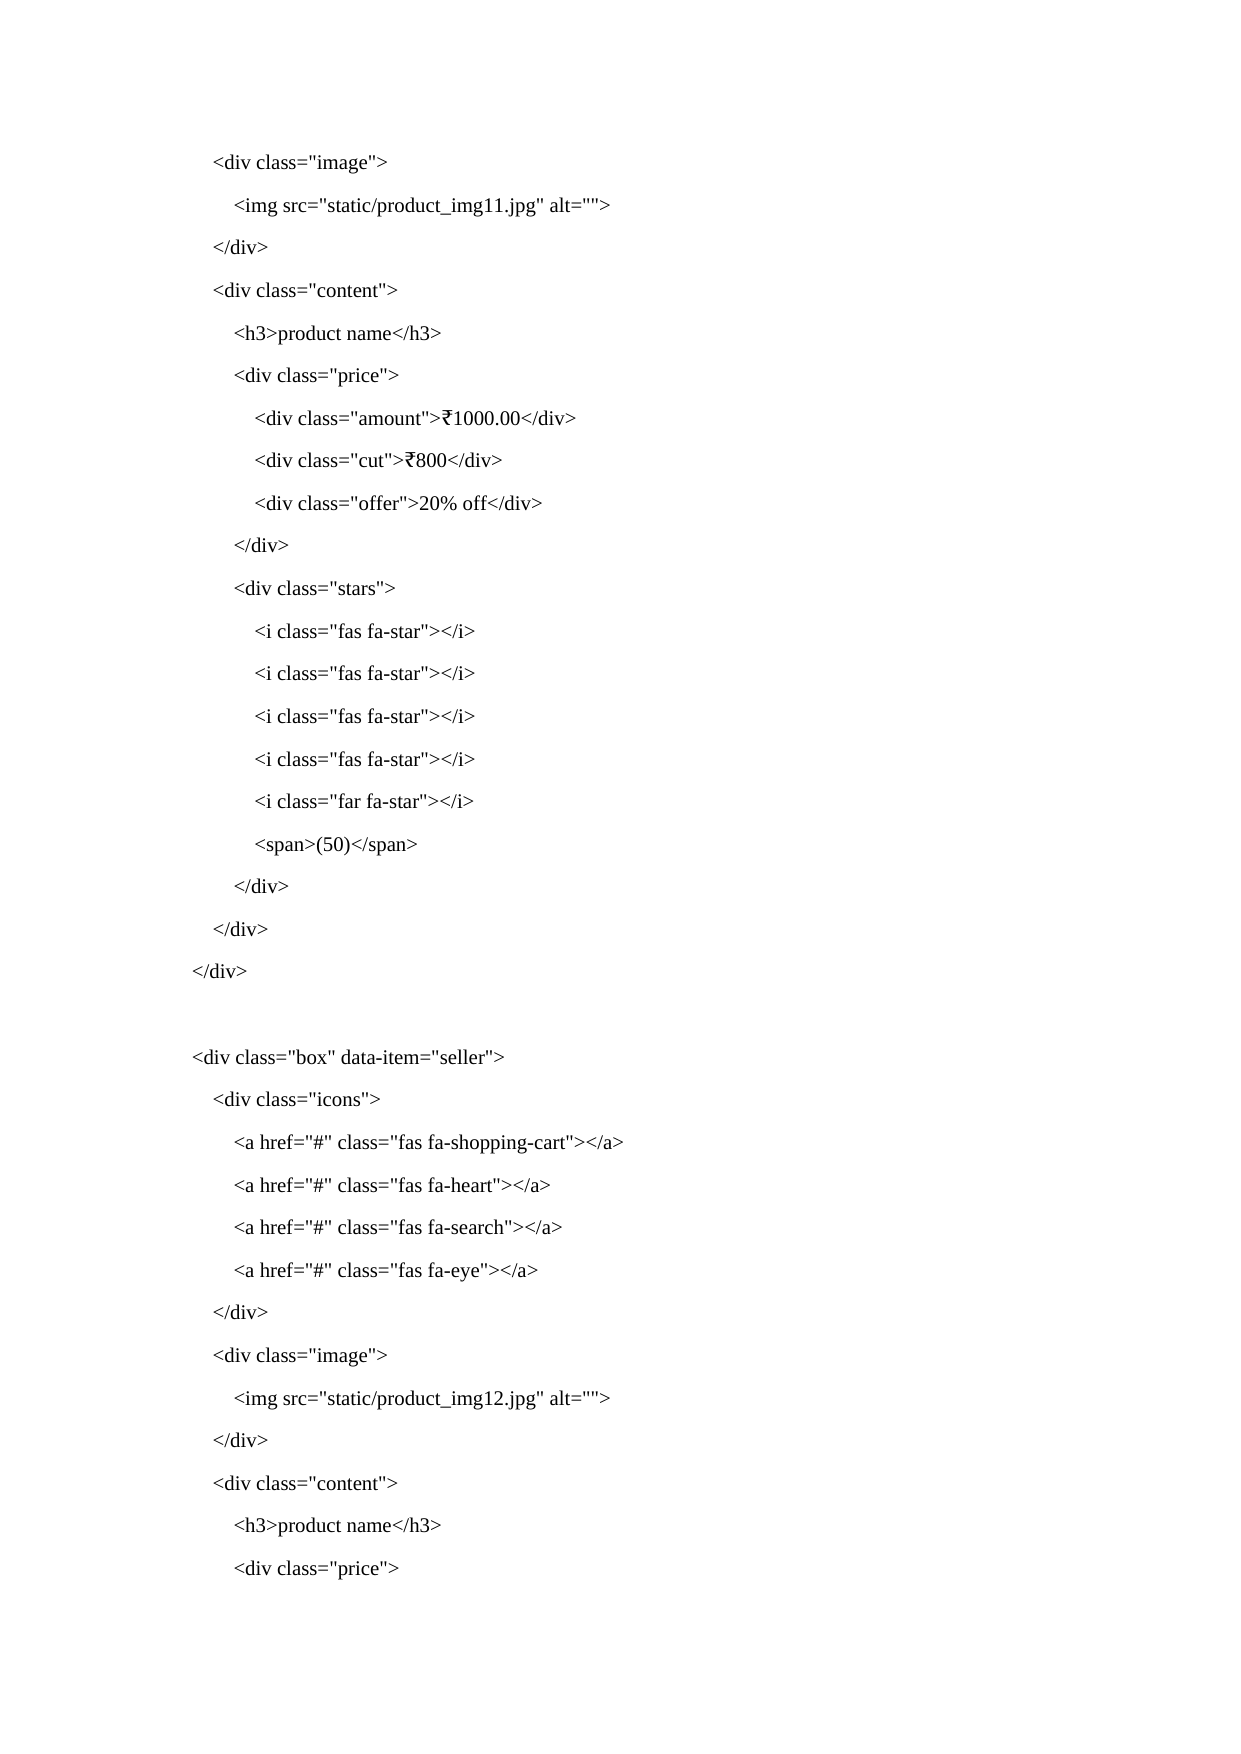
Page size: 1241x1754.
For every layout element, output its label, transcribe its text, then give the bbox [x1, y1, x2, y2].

text <div class="price"> [150, 363, 1090, 387]
text <img src="static/product_img12.jpg" alt=""> [150, 1386, 1090, 1409]
text <div class="icons"> [150, 1087, 1090, 1111]
text <div class="content"> [150, 1471, 1090, 1495]
text </div> [150, 959, 1090, 983]
text </div> [150, 1300, 1090, 1324]
text <a href="#" class="fas fa-shopping-cart"></a> [150, 1130, 1090, 1154]
text <div class="offer">20% off</div> [150, 491, 1090, 515]
text <span>(50)</span> [150, 832, 1090, 856]
text <h3>product name</h3> [150, 1513, 1090, 1537]
text <img src="static/product_img11.jpg" alt=""> [150, 193, 1090, 217]
text <div class="image"> [150, 1343, 1090, 1367]
text <i class="fas fa-star"></i> [150, 746, 1090, 771]
text <div class="stars"> [150, 576, 1090, 600]
text <h3>product name</h3> [150, 320, 1090, 344]
text <i class="fas fa-star"></i> [150, 619, 1090, 643]
text <i class="fas fa-star"></i> [150, 704, 1090, 728]
text <div class="box" data-item="seller"> [150, 1045, 1090, 1069]
text <i class="far fa-star"></i> [150, 789, 1090, 813]
text </div> [150, 235, 1090, 259]
text </div> [150, 1428, 1090, 1452]
text </div> [150, 533, 1090, 557]
text </div> [150, 917, 1090, 941]
text <a href="#" class="fas fa-heart"></a> [150, 1172, 1090, 1197]
text <i class="fas fa-star"></i> [150, 661, 1090, 685]
text </div> [150, 874, 1090, 898]
text <div class="image"> [150, 150, 1090, 174]
text <div class="cut">₹800</div> [150, 448, 1090, 472]
text <div class="amount">₹1000.00</div> [150, 406, 1090, 430]
text <div class="content"> [150, 278, 1090, 302]
text <div class="price"> [150, 1556, 1090, 1580]
text <a href="#" class="fas fa-search"></a> [150, 1215, 1090, 1239]
text <a href="#" class="fas fa-eye"></a> [150, 1258, 1090, 1282]
